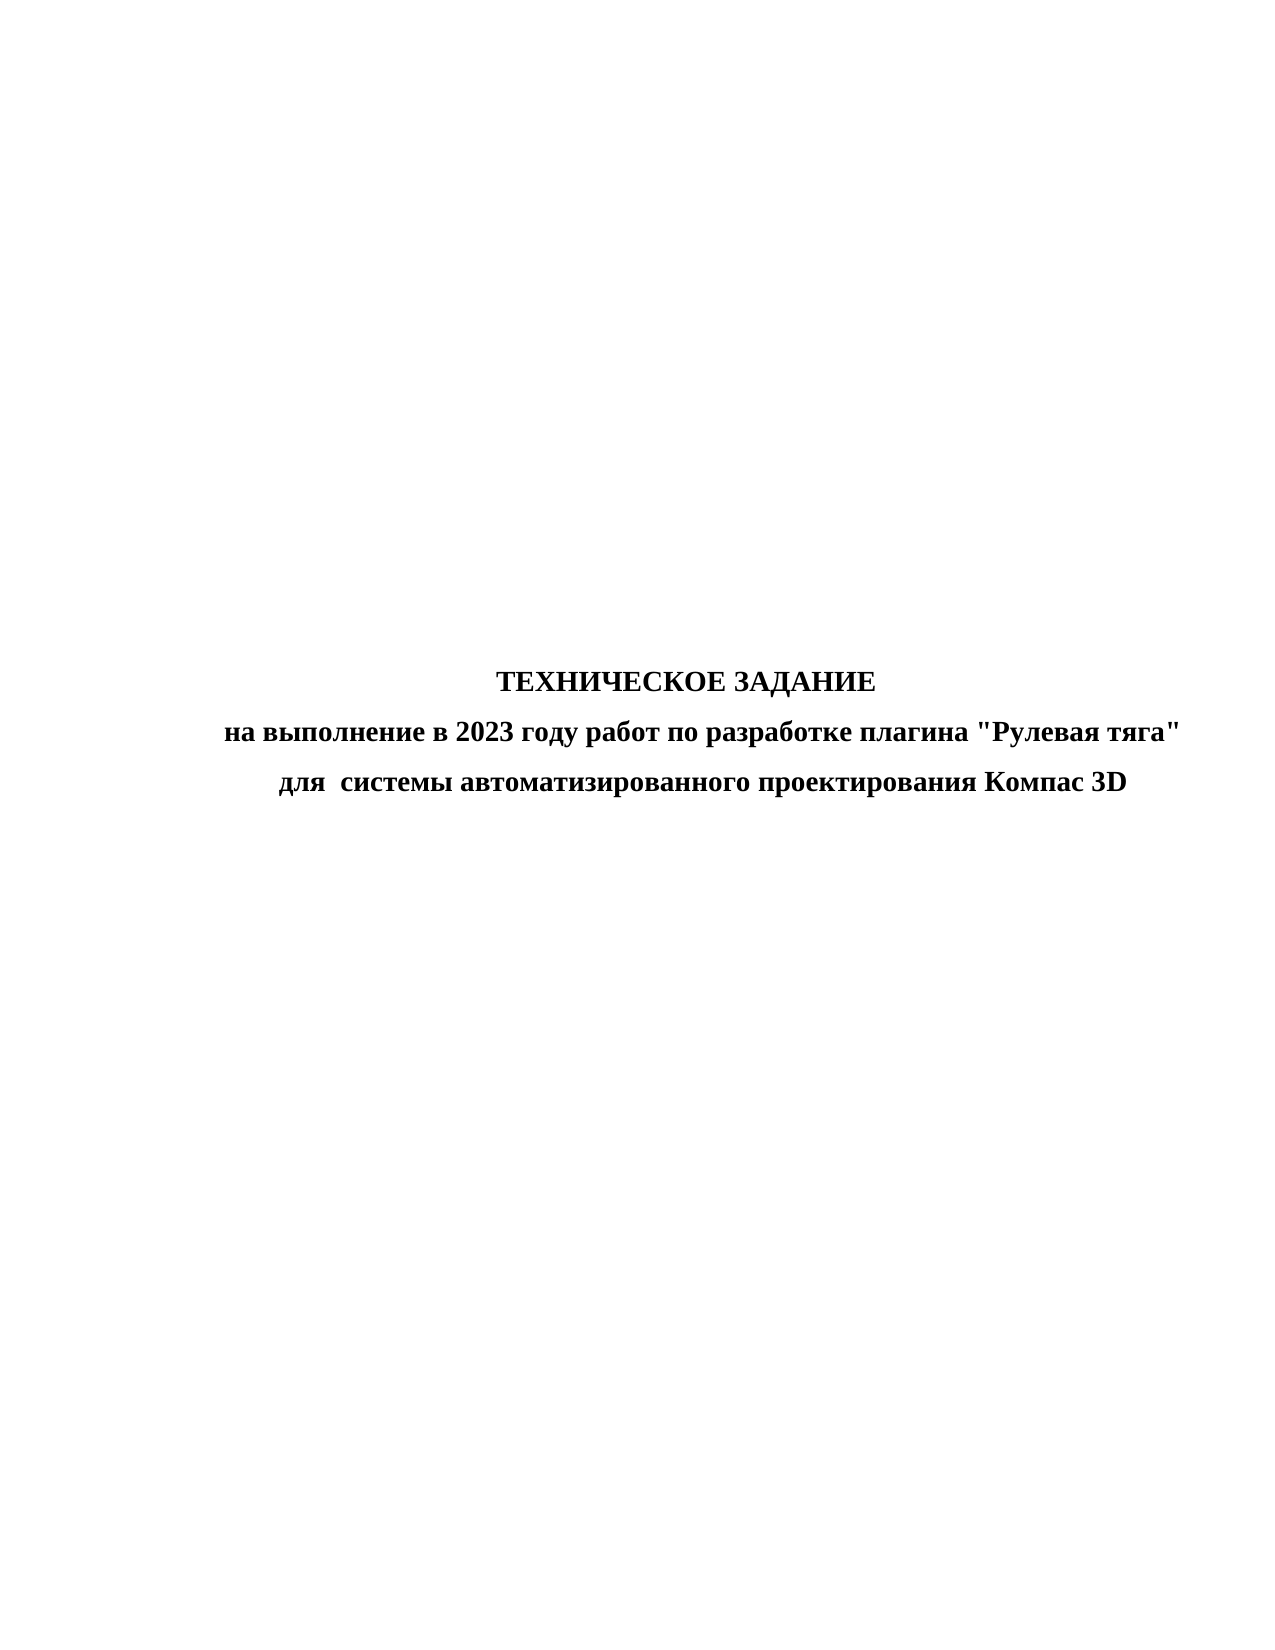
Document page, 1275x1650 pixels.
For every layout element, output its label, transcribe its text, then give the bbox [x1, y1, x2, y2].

text на выполнение в 2023 году работ по разработке плагина "Рулевая тяга" для системы автоматизированного проектирования Компас 3D [218, 714, 1188, 798]
subtitle ТЕХНИЧЕСКОЕ ЗАДАНИЕ [218, 664, 1153, 697]
